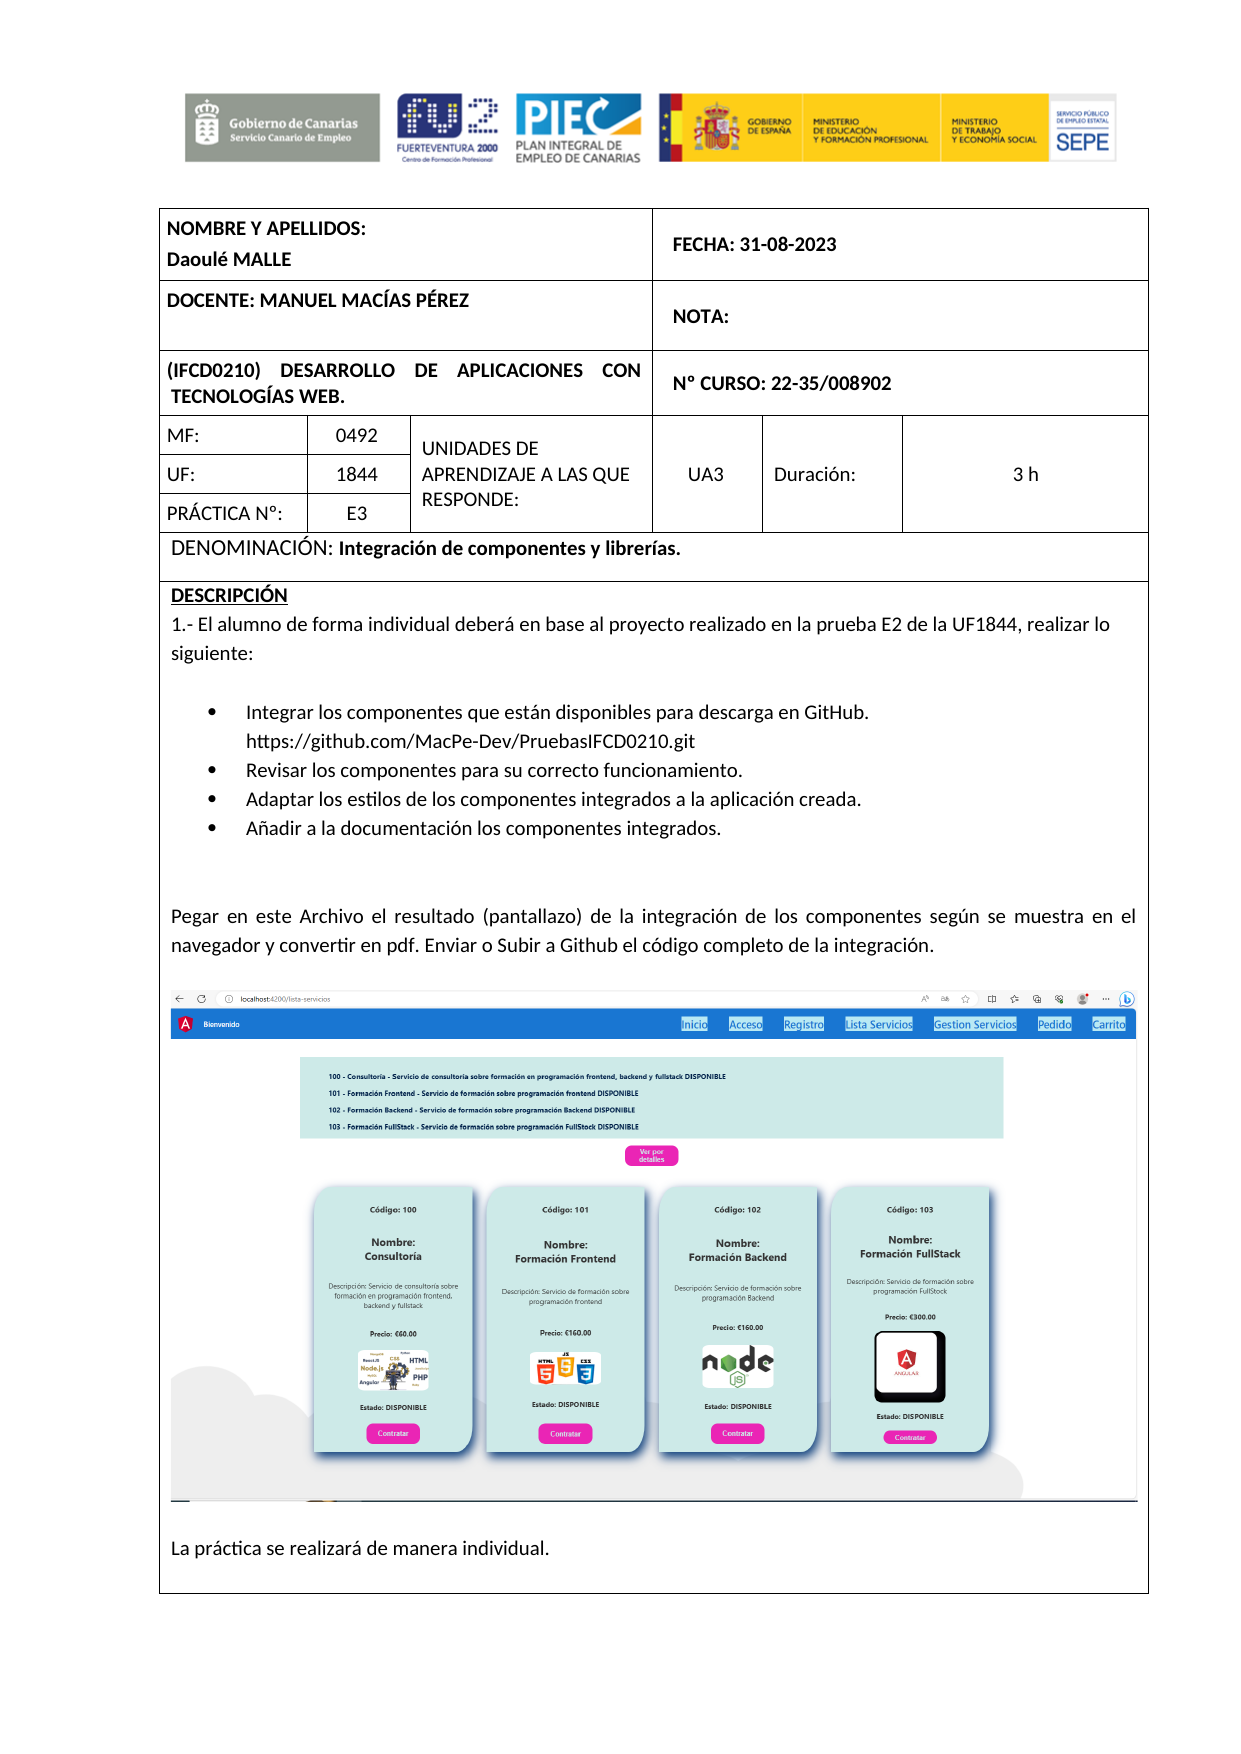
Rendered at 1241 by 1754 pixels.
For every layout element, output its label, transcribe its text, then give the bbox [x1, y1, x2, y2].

picture [162, 73, 1137, 183]
table_cell UNIDADES DE APRENDIZAJE A LAS QUE RESPONDE: [411, 416, 652, 532]
table_header NOMBRE Y APELLIDOS: Daoulé MALLE [160, 209, 652, 280]
picture [170, 990, 1138, 1502]
table_cell UF: [160, 455, 307, 493]
table_cell 1844 [308, 455, 410, 493]
table_cell NOTA: [653, 281, 1148, 350]
table_cell MF: [160, 416, 307, 454]
table_cell DENOMINACIÓN: Integración de componentes y librerías. [160, 533, 1148, 581]
table_cell (IFCD0210) DESARROLLO DE APLICACIONES CON TECNOLOGÍAS WEB. [160, 351, 652, 415]
table_cell E3 [308, 494, 410, 532]
table_cell DOCENTE: MANUEL MACÍAS PÉREZ [160, 281, 652, 350]
table_cell Nº CURSO: 22-35/008902 [653, 351, 1148, 415]
table_header FECHA: 31-08-2023 [653, 209, 1148, 280]
table_cell UA3 [653, 416, 762, 532]
table_cell 0492 [308, 416, 410, 454]
table_cell 3 h [903, 416, 1148, 532]
table_cell Duración: [763, 416, 902, 532]
table_cell PRÁCTICA Nº: [160, 494, 307, 532]
